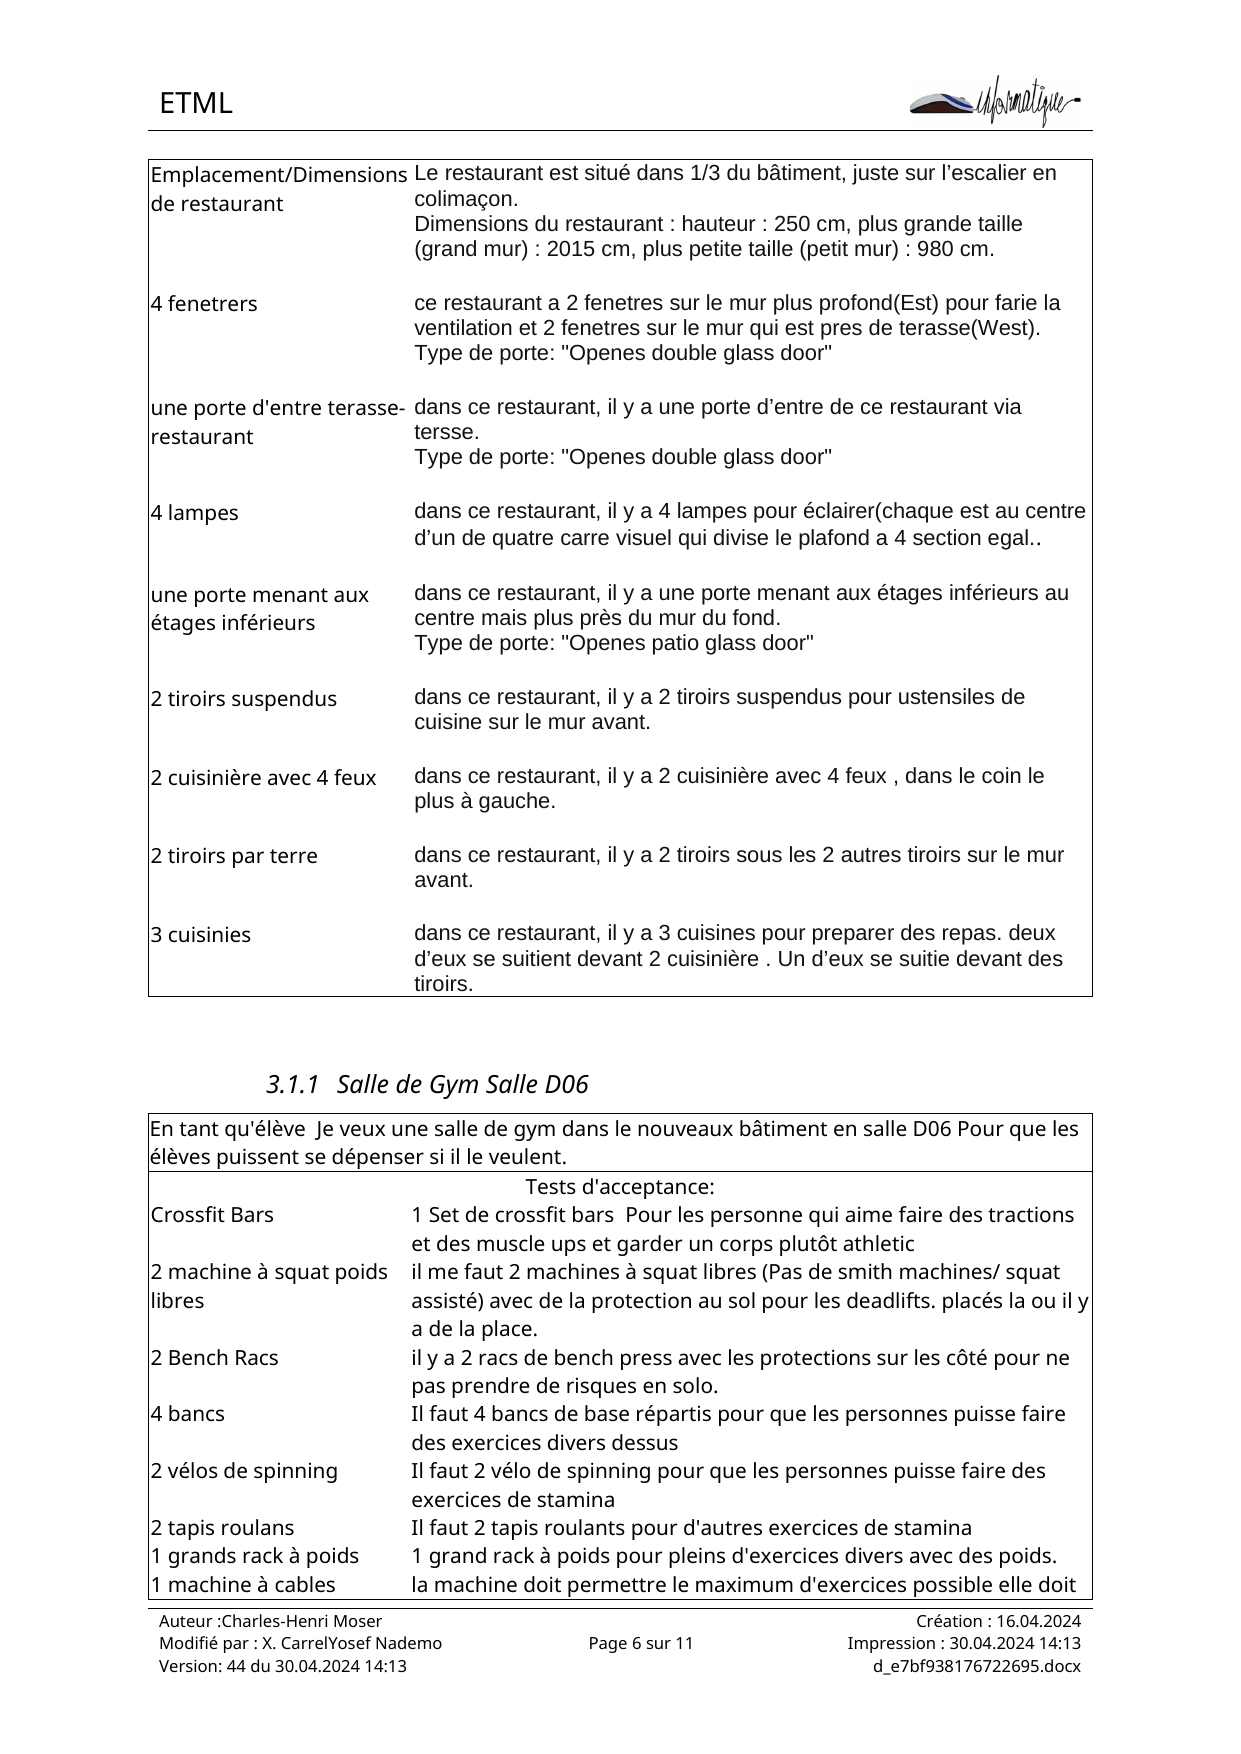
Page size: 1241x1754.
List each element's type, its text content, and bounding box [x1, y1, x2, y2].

table_header En tant qu'élève Je veux une salle de gym dans le nouveaux bâtiment en salle D06 Pour que les élèves puissent se dépenser si il le veulent. [149, 1114, 1092, 1171]
table_cell Tests d'acceptance: [149, 1172, 1092, 1598]
subtitle Salle de Gym Salle D06 [266, 1066, 1092, 1101]
picture [909, 75, 1082, 128]
table_header Tests d’acceptante: [149, 160, 1092, 996]
